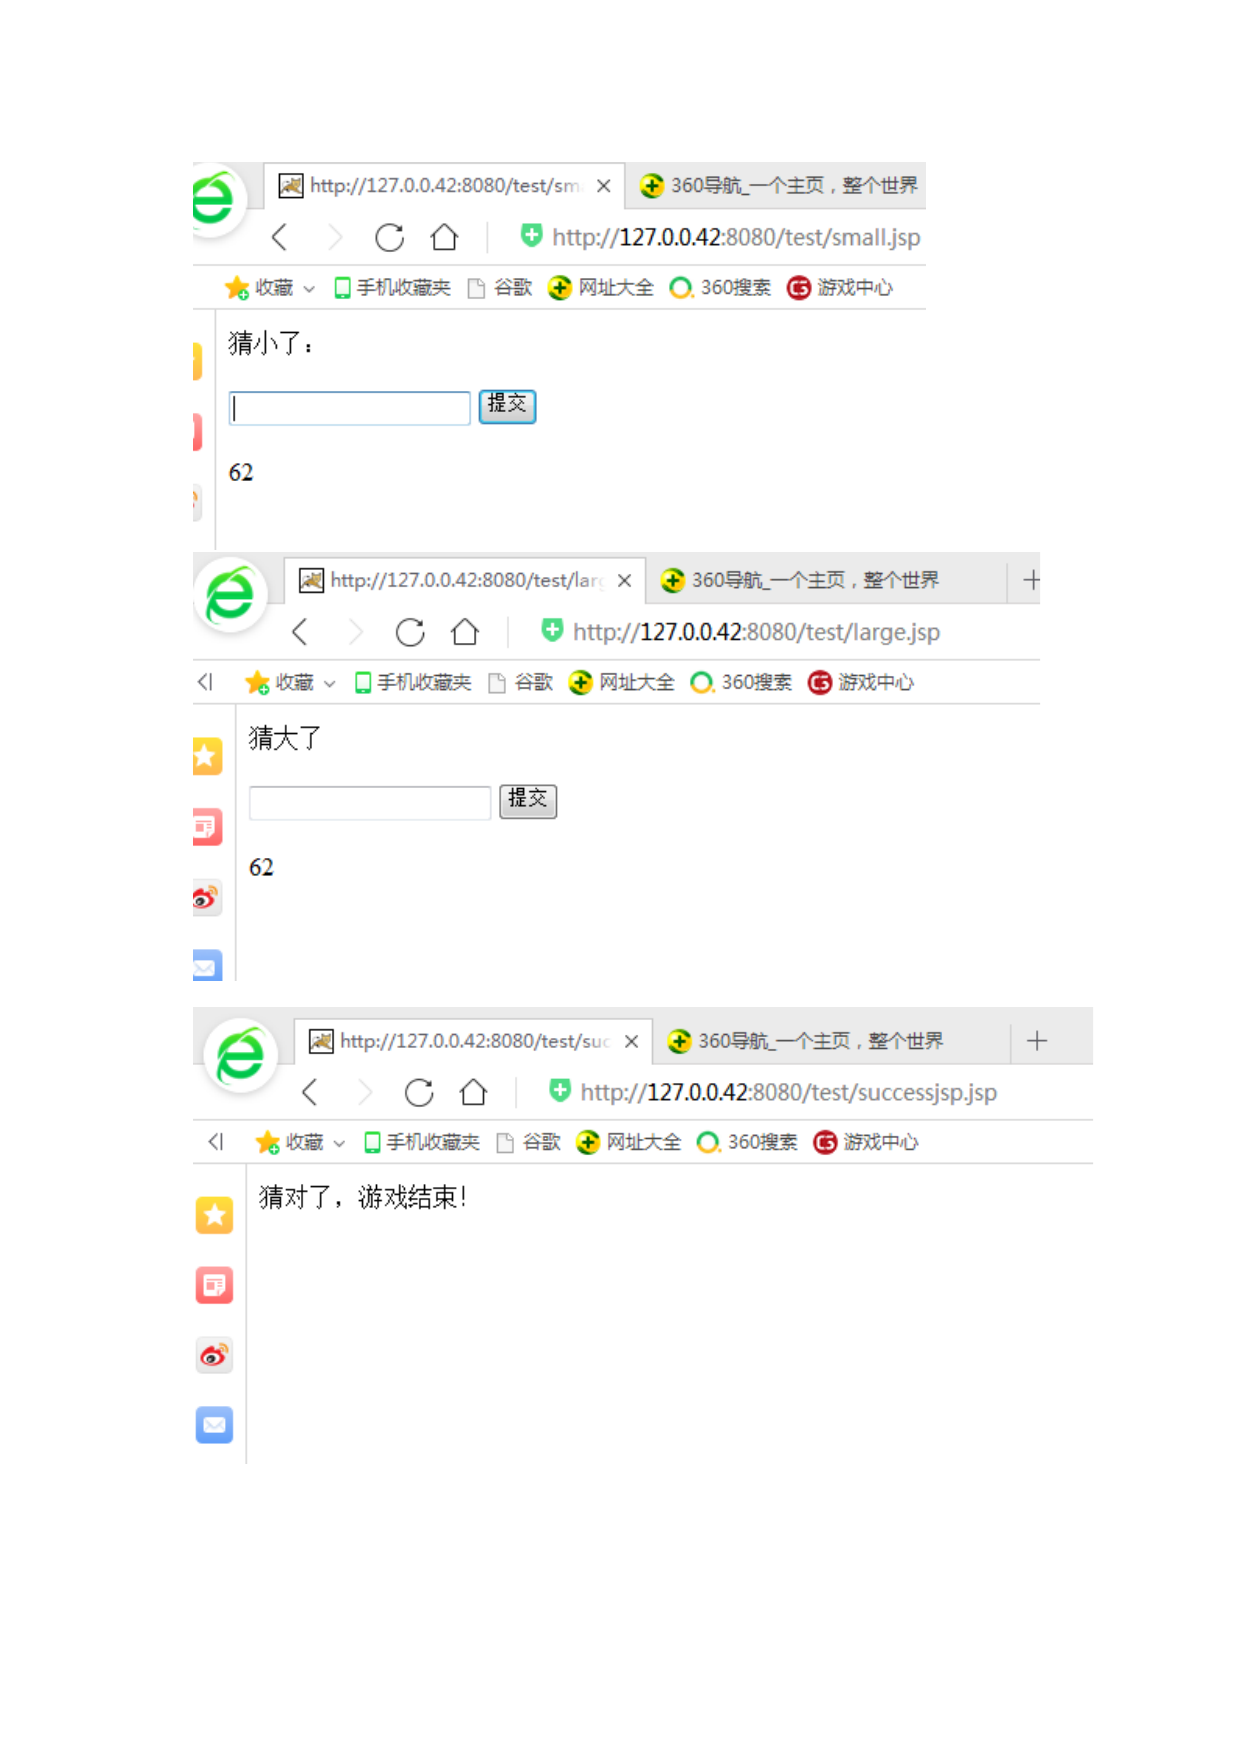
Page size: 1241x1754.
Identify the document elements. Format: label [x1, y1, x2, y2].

picture [193, 552, 1040, 981]
picture [193, 162, 926, 550]
picture [193, 1007, 1094, 1464]
